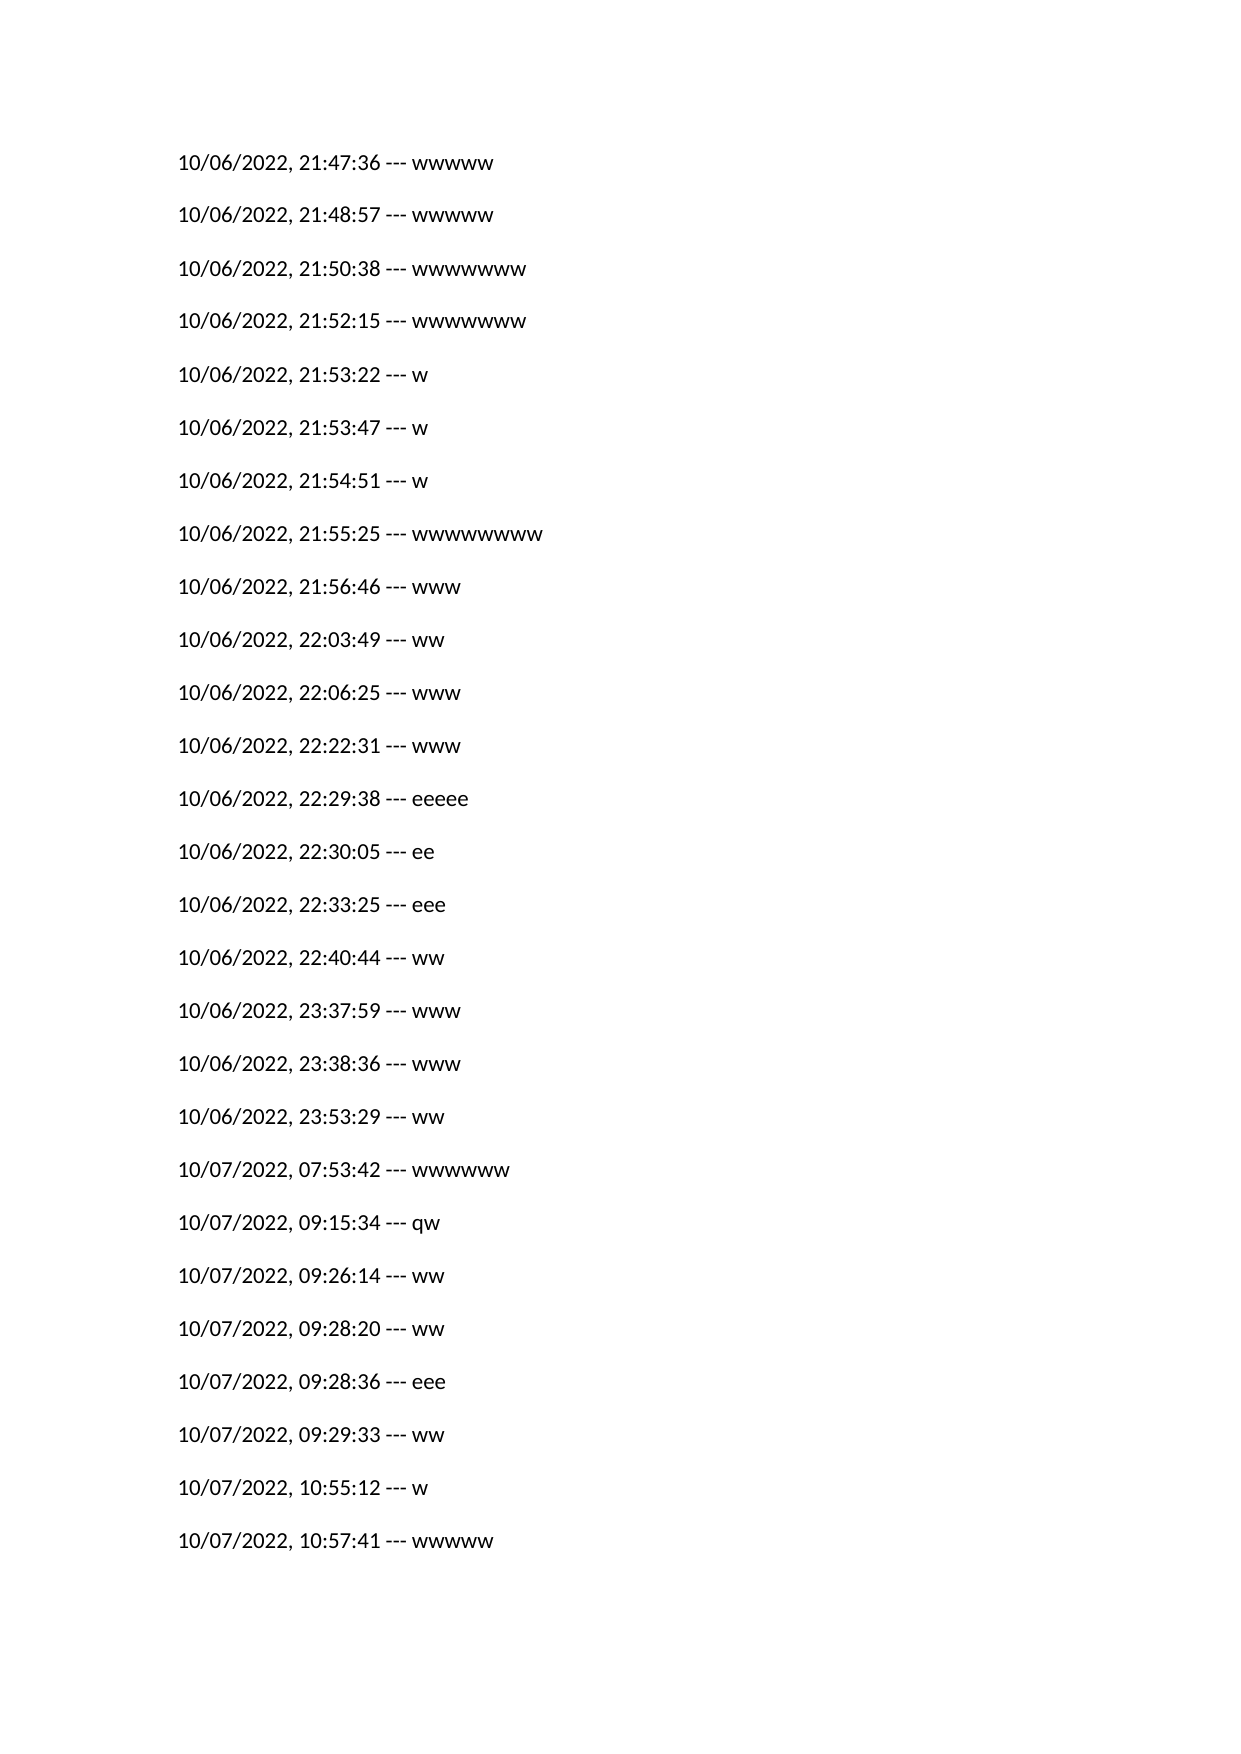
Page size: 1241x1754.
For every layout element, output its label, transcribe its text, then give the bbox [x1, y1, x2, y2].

text 10/07/2022, 09:28:36 --- eee [177, 1367, 1063, 1395]
text 10/07/2022, 09:29:33 --- ww [177, 1420, 1063, 1448]
text 10/06/2022, 21:55:25 --- wwwwwwww [177, 519, 1063, 547]
text 10/06/2022, 21:52:15 --- wwwwwww [177, 307, 1063, 335]
text 10/06/2022, 21:54:51 --- w [177, 466, 1063, 494]
text 10/06/2022, 21:50:38 --- wwwwwww [177, 254, 1063, 282]
text 10/07/2022, 10:57:41 --- wwwww [177, 1526, 1063, 1554]
text 10/06/2022, 22:06:25 --- www [177, 678, 1063, 706]
text 10/06/2022, 23:38:36 --- www [177, 1049, 1063, 1077]
text 10/07/2022, 09:15:34 --- qw [177, 1208, 1063, 1236]
text 10/07/2022, 10:55:12 --- w [177, 1473, 1063, 1501]
text 10/06/2022, 23:37:59 --- www [177, 996, 1063, 1024]
text 10/06/2022, 21:48:57 --- wwwww [177, 201, 1063, 229]
text 10/06/2022, 22:29:38 --- eeeee [177, 784, 1063, 812]
text 10/06/2022, 22:03:49 --- ww [177, 625, 1063, 653]
text 10/07/2022, 09:28:20 --- ww [177, 1314, 1063, 1342]
text 10/07/2022, 07:53:42 --- wwwwww [177, 1155, 1063, 1183]
text 10/06/2022, 21:47:36 --- wwwww [177, 148, 1063, 176]
text 10/06/2022, 21:56:46 --- www [177, 572, 1063, 600]
text 10/06/2022, 21:53:22 --- w [177, 360, 1063, 388]
text 10/06/2022, 21:53:47 --- w [177, 413, 1063, 441]
text 10/06/2022, 23:53:29 --- ww [177, 1102, 1063, 1130]
text 10/06/2022, 22:22:31 --- www [177, 731, 1063, 759]
text 10/06/2022, 22:40:44 --- ww [177, 943, 1063, 971]
text 10/06/2022, 22:30:05 --- ee [177, 837, 1063, 865]
text 10/07/2022, 09:26:14 --- ww [177, 1261, 1063, 1289]
text 10/06/2022, 22:33:25 --- eee [177, 890, 1063, 918]
